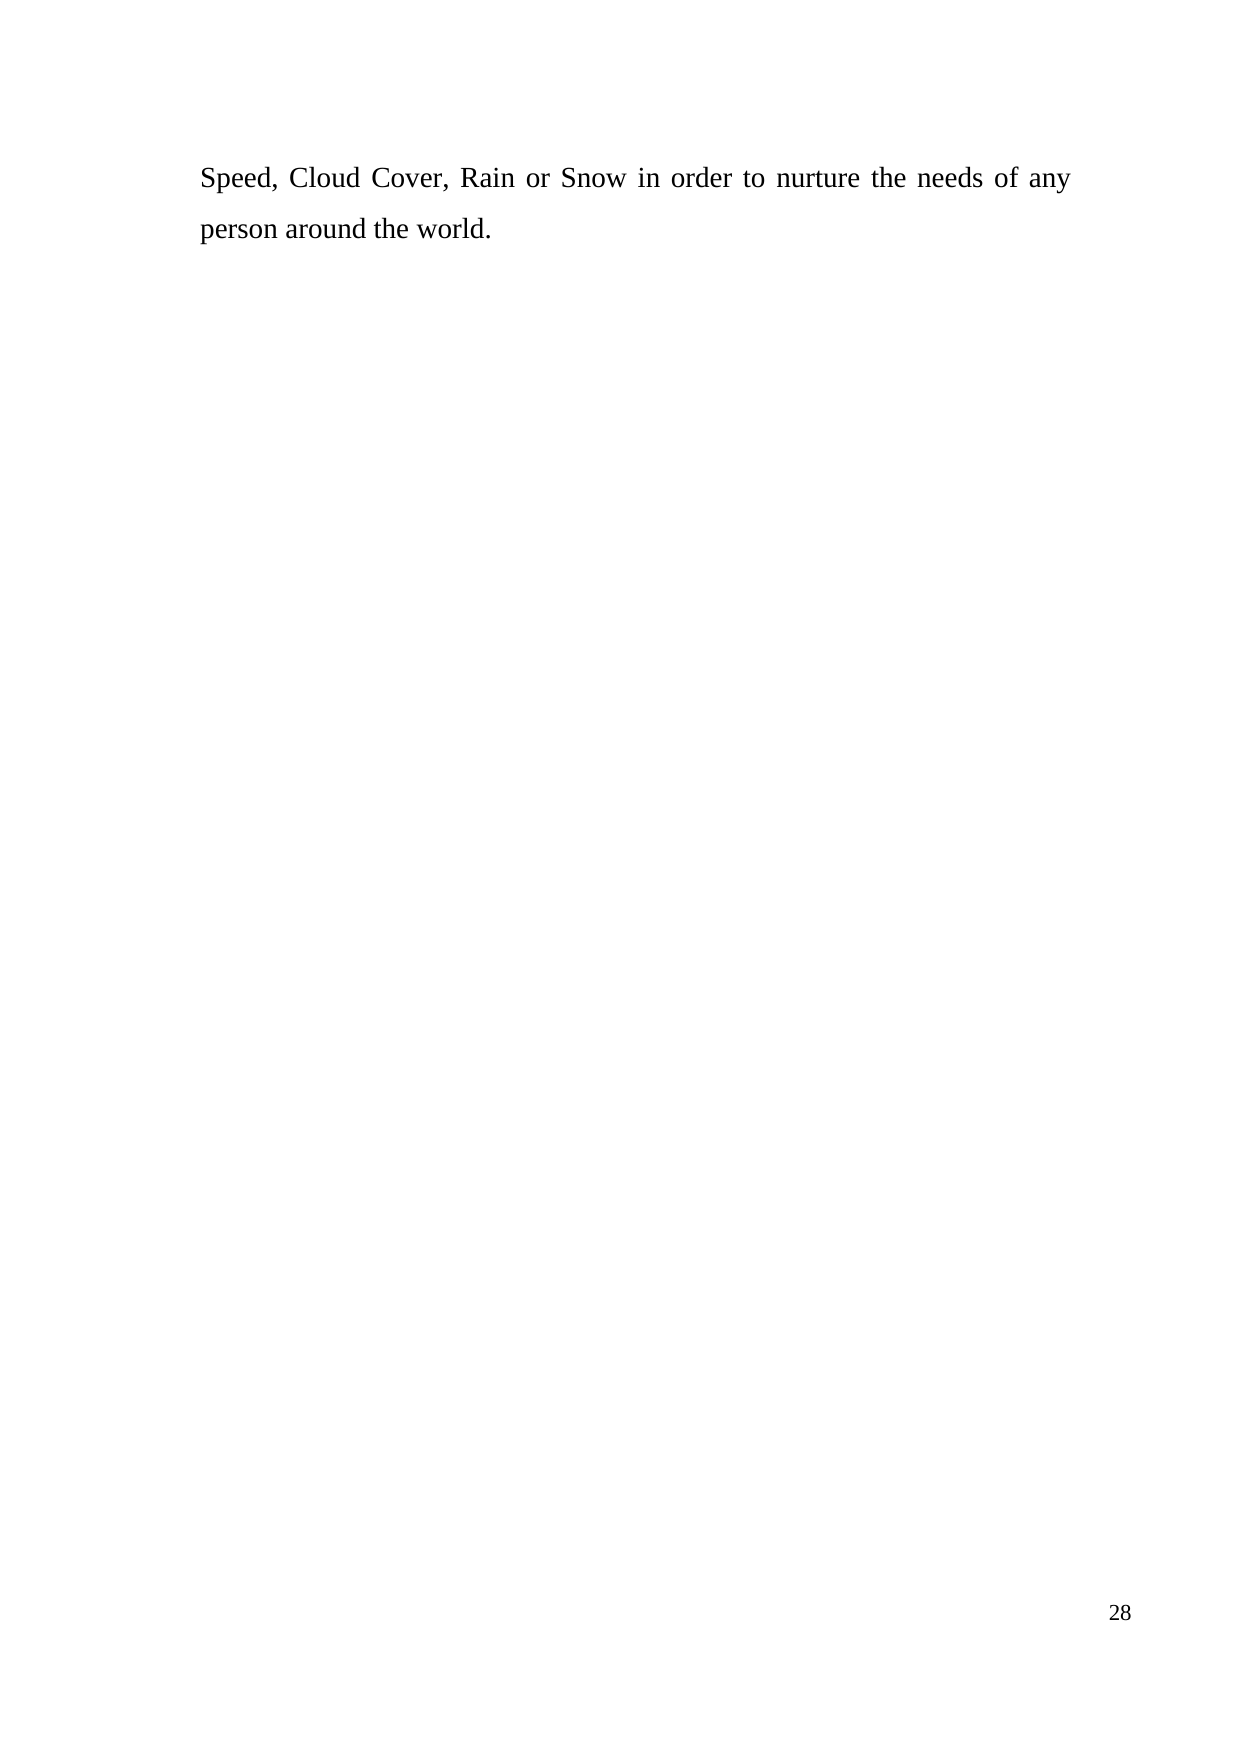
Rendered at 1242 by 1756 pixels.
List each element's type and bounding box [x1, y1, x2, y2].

text [200, 160, 1071, 244]
